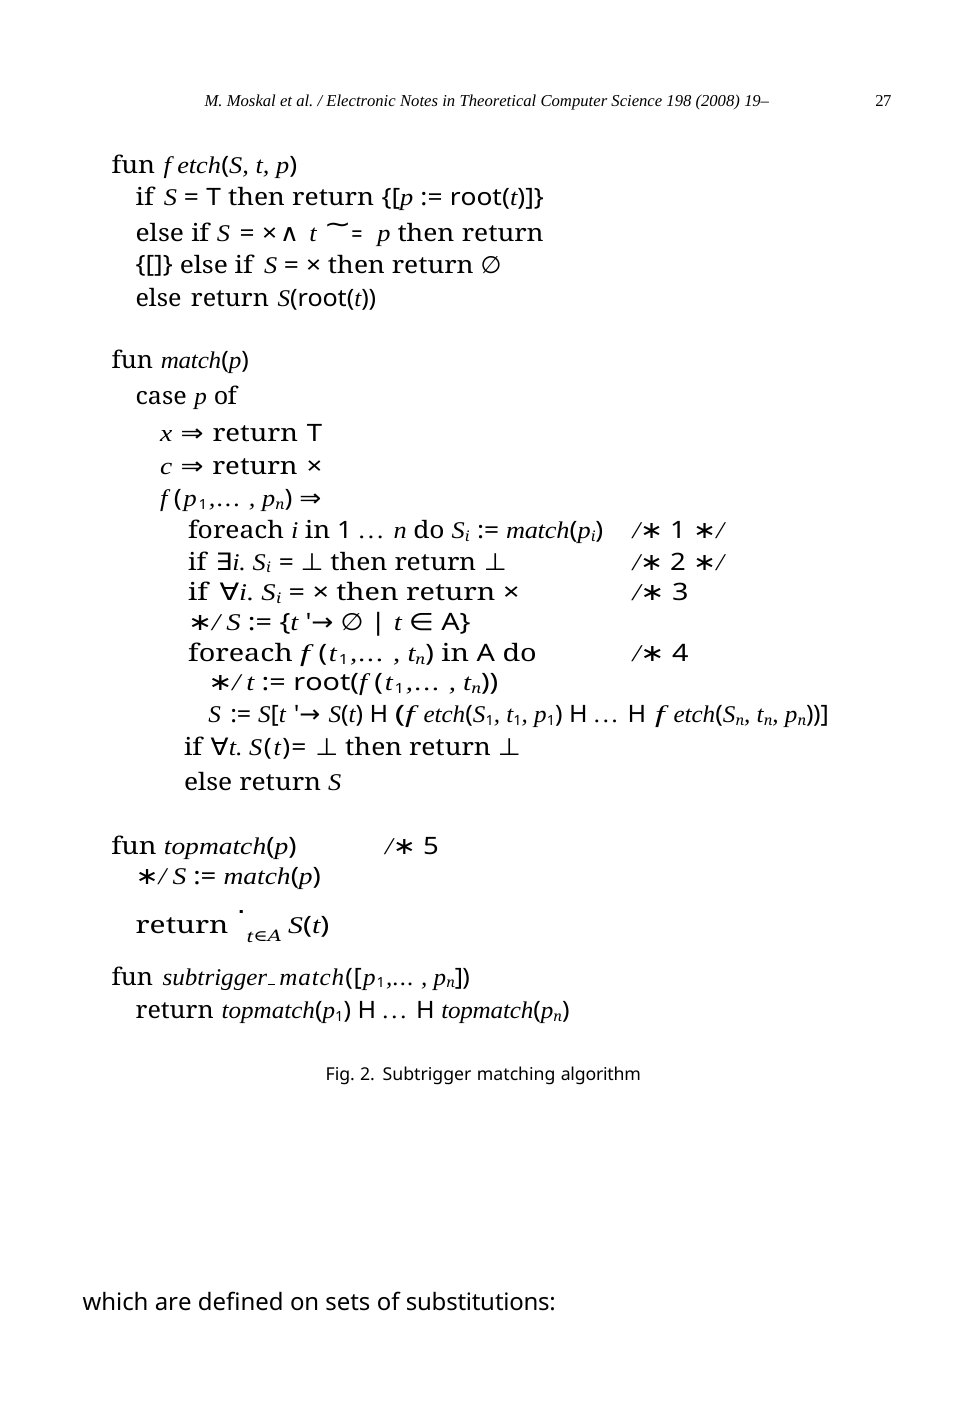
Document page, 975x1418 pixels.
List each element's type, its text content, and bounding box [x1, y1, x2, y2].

text x ⇒ return T c ⇒ return × f (p1,... , pn) ⇒ [160, 416, 322, 514]
text Fig. 2. Subtrigger matching algorithm [325, 1061, 933, 1085]
text return .t∈A S(t) [135, 891, 933, 944]
text S := S[t '→ S(t) H (f etch(S1, t1, p1) H ... H f etch(Sn, tn, pn))] [208, 697, 933, 729]
text which are defined on sets of substitutions: [82, 1285, 933, 1317]
text else return S(root(t)) [135, 280, 933, 313]
text case p of [135, 379, 933, 411]
text if ∀i. Si = × then return × /∗ 3 ∗/ S := {t '→ ∅ | t ∈ A} [188, 577, 699, 637]
text foreach i in 1 ... n do Si := match(pi) /∗ 1 ∗/ [188, 514, 933, 544]
text fun match(p) [111, 343, 933, 376]
text if ∃i. Si = ⊥ then return ⊥ /∗ 2 ∗/ [188, 544, 933, 576]
text fun subtrigger match([p1,... , pn]) [111, 958, 933, 992]
text fun f etch(S, t, p) [111, 147, 933, 180]
text if ∀t. S(t)= ⊥ then return ⊥ [184, 729, 933, 762]
text if S = T then return {[p := root(t)]} else if S = ×∧ t ∼= p then return {[]} else if S = × then return ∅ [135, 181, 544, 280]
text return topmatch(p1) H ... H topmatch(pn) [135, 992, 933, 1025]
text else return S [184, 764, 933, 797]
text foreach f (t1,... , tn) in A do /∗ 4 ∗/ t := root(f (t1,... , tn)) [188, 637, 699, 697]
text fun topmatch(p) /∗ 5 ∗/ S := match(p) [111, 830, 452, 891]
